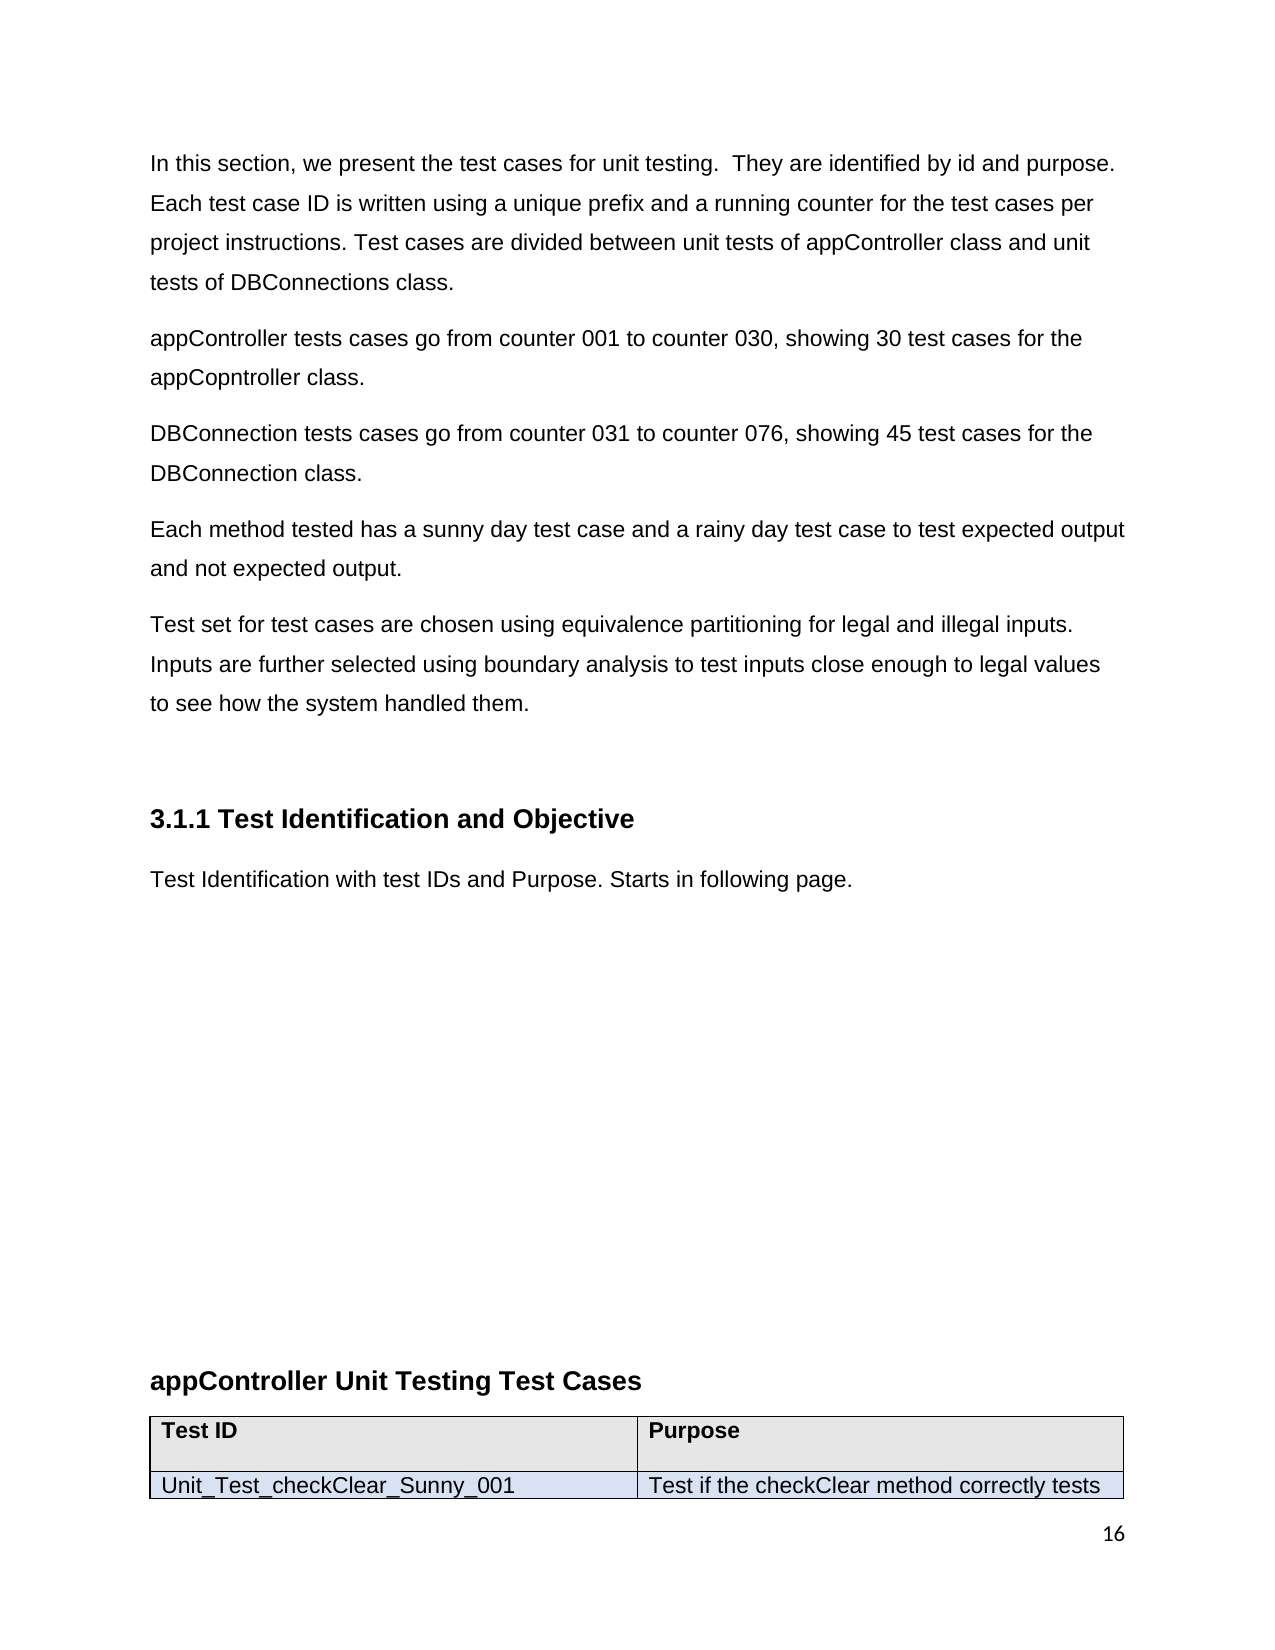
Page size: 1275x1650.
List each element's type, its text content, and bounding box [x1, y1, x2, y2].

text Test Identification with test IDs and Purpose. Starts in following page. [150, 866, 1125, 893]
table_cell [151, 1472, 637, 1498]
text Test set for test cases are chosen using equivalence partitioning for legal and illegal inputs. Inputs are further selected using boundary analysis to test inputs close enough to legal values to see how the system handled them. [150, 611, 1125, 717]
text appController tests cases go from counter 001 to counter 030, showing 30 test cases for the appCopntroller class. [150, 324, 1125, 390]
table_header Purpose [638, 1417, 1123, 1471]
text In this section, we present the test cases for unit testing. They are identified by id and purpose. Each test case ID is written using a unique prefix and a running counter for the test cases per project instructions. Test cases are divided between unit tests of appController class and unit tests of DBConnections class. [150, 150, 1125, 295]
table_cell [638, 1472, 1123, 1498]
text 3.1.1 Test Identification and Objective [150, 803, 1125, 834]
table_header Test ID [151, 1417, 637, 1471]
text appController Unit Testing Test Cases [150, 1365, 1125, 1396]
text DBConnection tests cases go from counter 031 to counter 076, showing 45 test cases for the DBConnection class. [150, 420, 1125, 486]
text Each method tested has a sunny day test case and a rainy day test case to test expected output and not expected output. [150, 516, 1125, 582]
